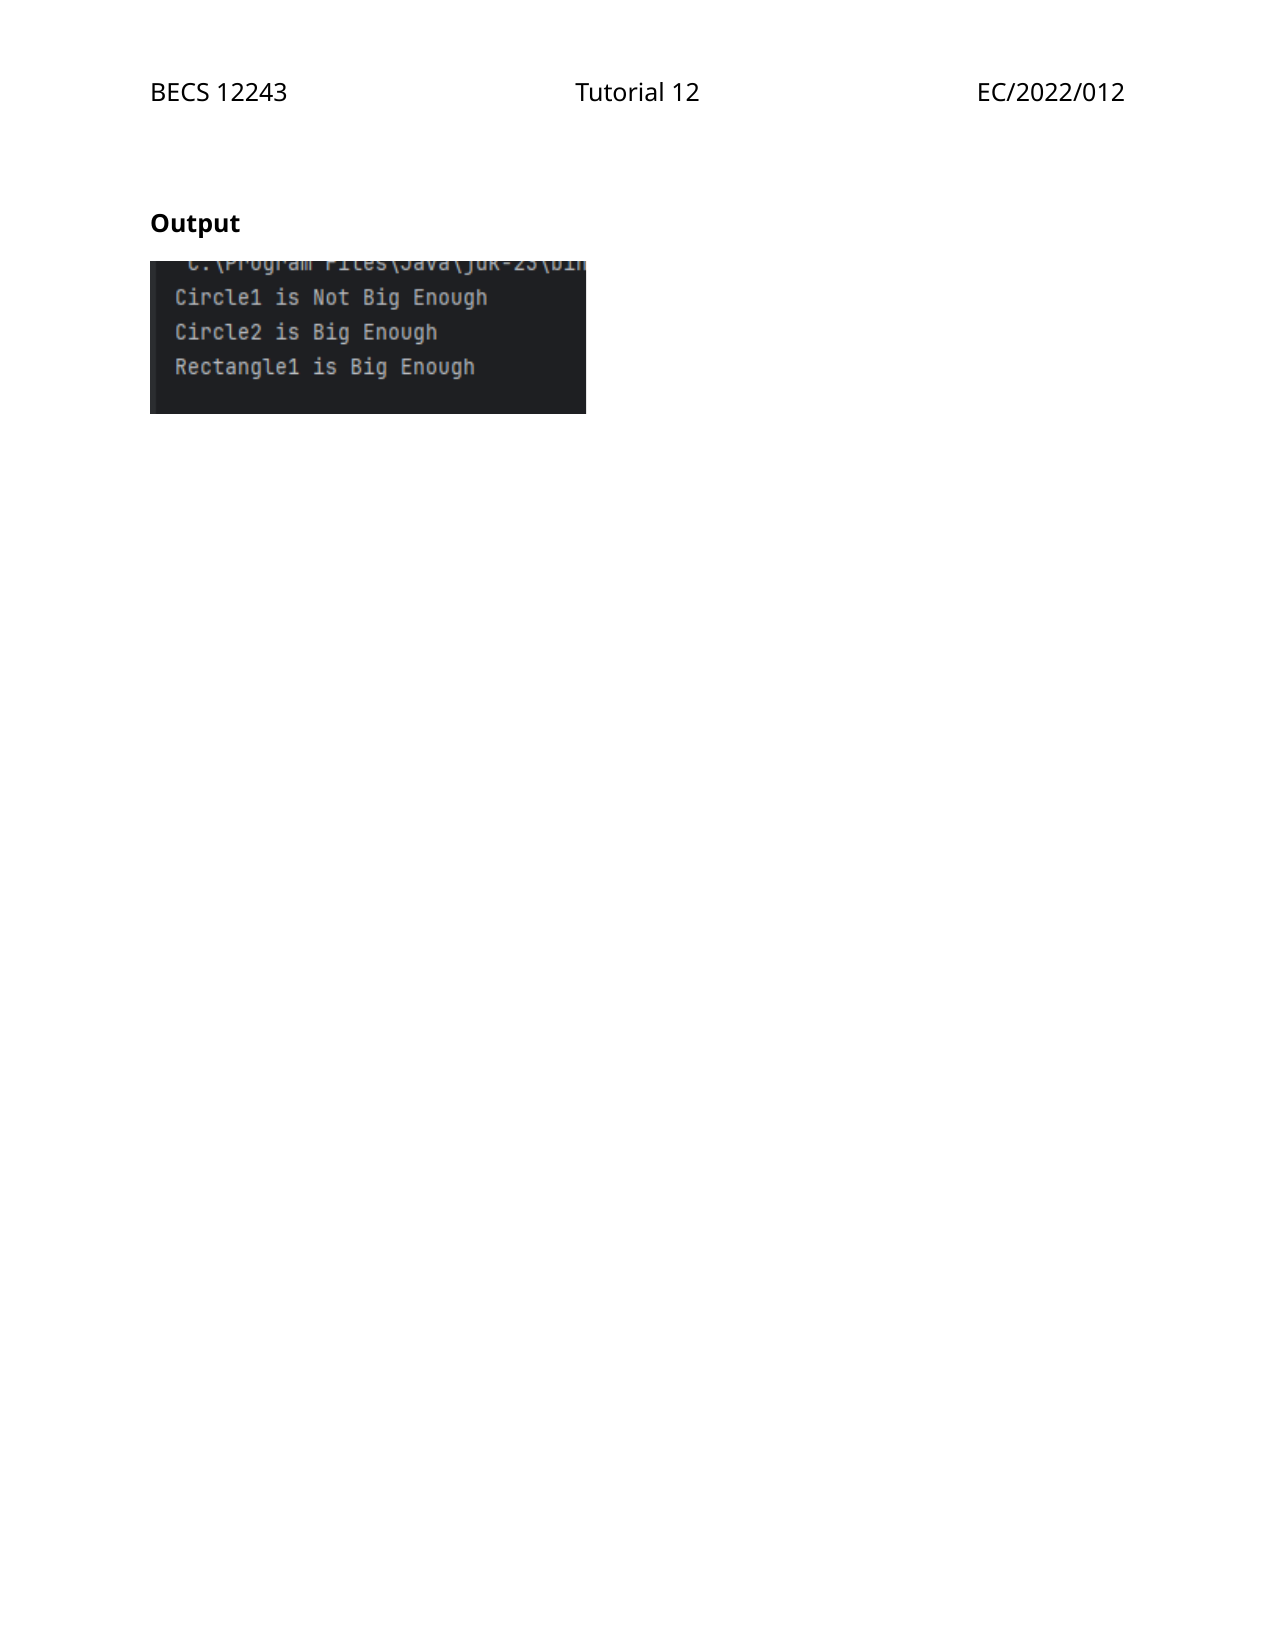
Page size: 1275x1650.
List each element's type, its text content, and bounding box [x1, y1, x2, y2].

picture [150, 261, 587, 414]
text Output [150, 206, 1125, 240]
